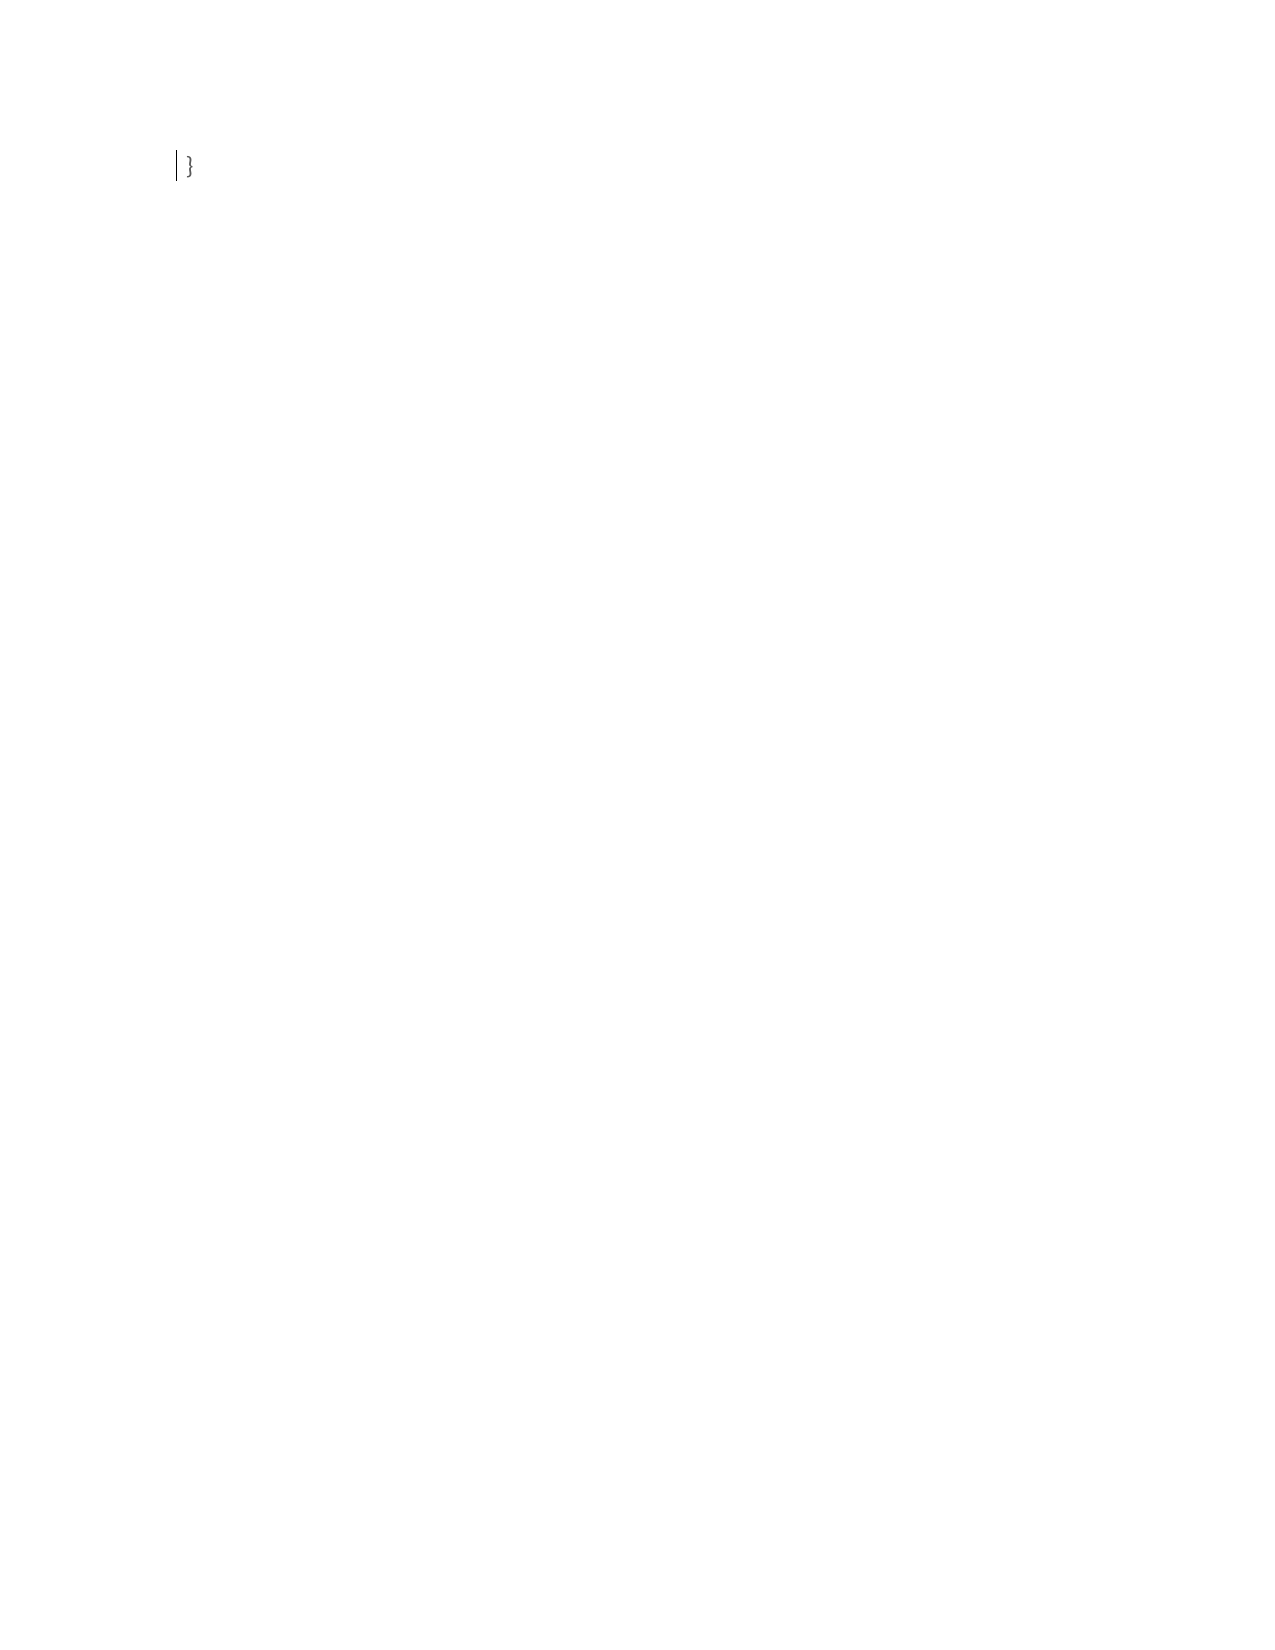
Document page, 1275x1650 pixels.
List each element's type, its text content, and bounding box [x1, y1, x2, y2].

text } [177, 150, 1125, 181]
